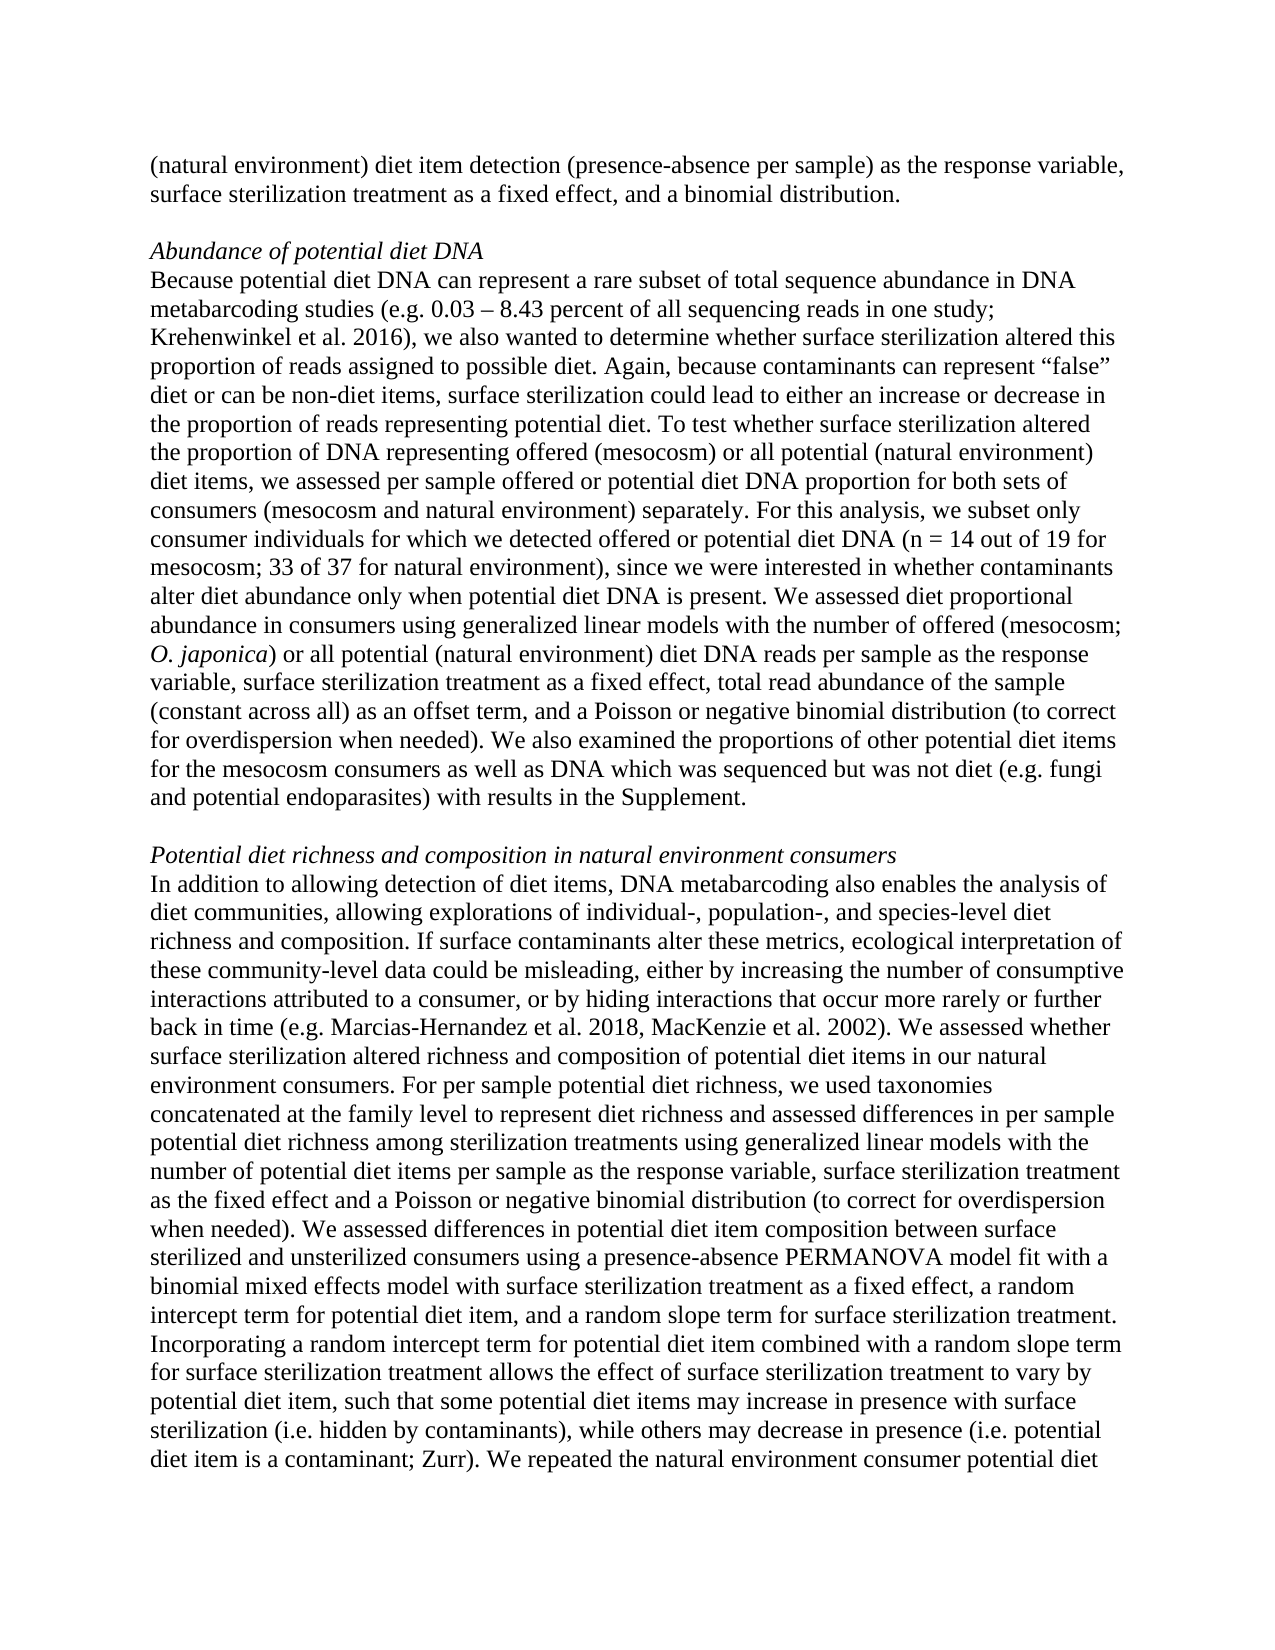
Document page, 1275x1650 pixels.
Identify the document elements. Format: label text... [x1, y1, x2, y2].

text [150, 150, 1125, 207]
text Because potential diet DNA can represent a rare subset of total sequence abundance in DNA metabarcoding studies (e.g. 0.03 – 8.43 percent of all sequencing reads in one study; Krehenwinkel et al. 2016), we also wanted to determine whether surface sterilization altered this proportion of reads assigned to possible diet. Again, because contaminants can represent “false” diet or can be non-diet items, surface sterilization could lead to either an increase or decrease in the proportion of reads representing potential diet. To test whether surface sterilization altered the proportion of DNA representing offered (mesocosm) or all potential (natural environment) diet items, we assessed per sample offered or potential diet DNA proportion for both sets of consumers (mesocosm and natural environment) separately. For this analysis, we subset only consumer individuals for which we detected offered or potential diet DNA (n = 14 out of 19 for mesocosm; 33 of 37 for natural environment), since we were interested in whether contaminants alter diet abundance only when potential diet DNA is present. We assessed diet proportional abundance in consumers using generalized linear models with the number of offered (mesocosm; O. japonica) or all potential (natural environment) diet DNA reads per sample as the response variable, surface sterilization treatment as a fixed effect, total read abundance of the sample (constant across all) as an offset term, and a Poisson or negative binomial distribution (to correct for overdispersion when needed). We also examined the proportions of other potential diet items for the mesocosm consumers as well as DNA which was sequenced but was not diet (e.g. fungi and potential endoparasites) with results in the Supplement. [150, 265, 1125, 811]
text Abundance of potential diet DNA [150, 236, 1125, 265]
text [150, 869, 1125, 1472]
text Potential diet richness and composition in natural environment consumers [150, 840, 1125, 869]
